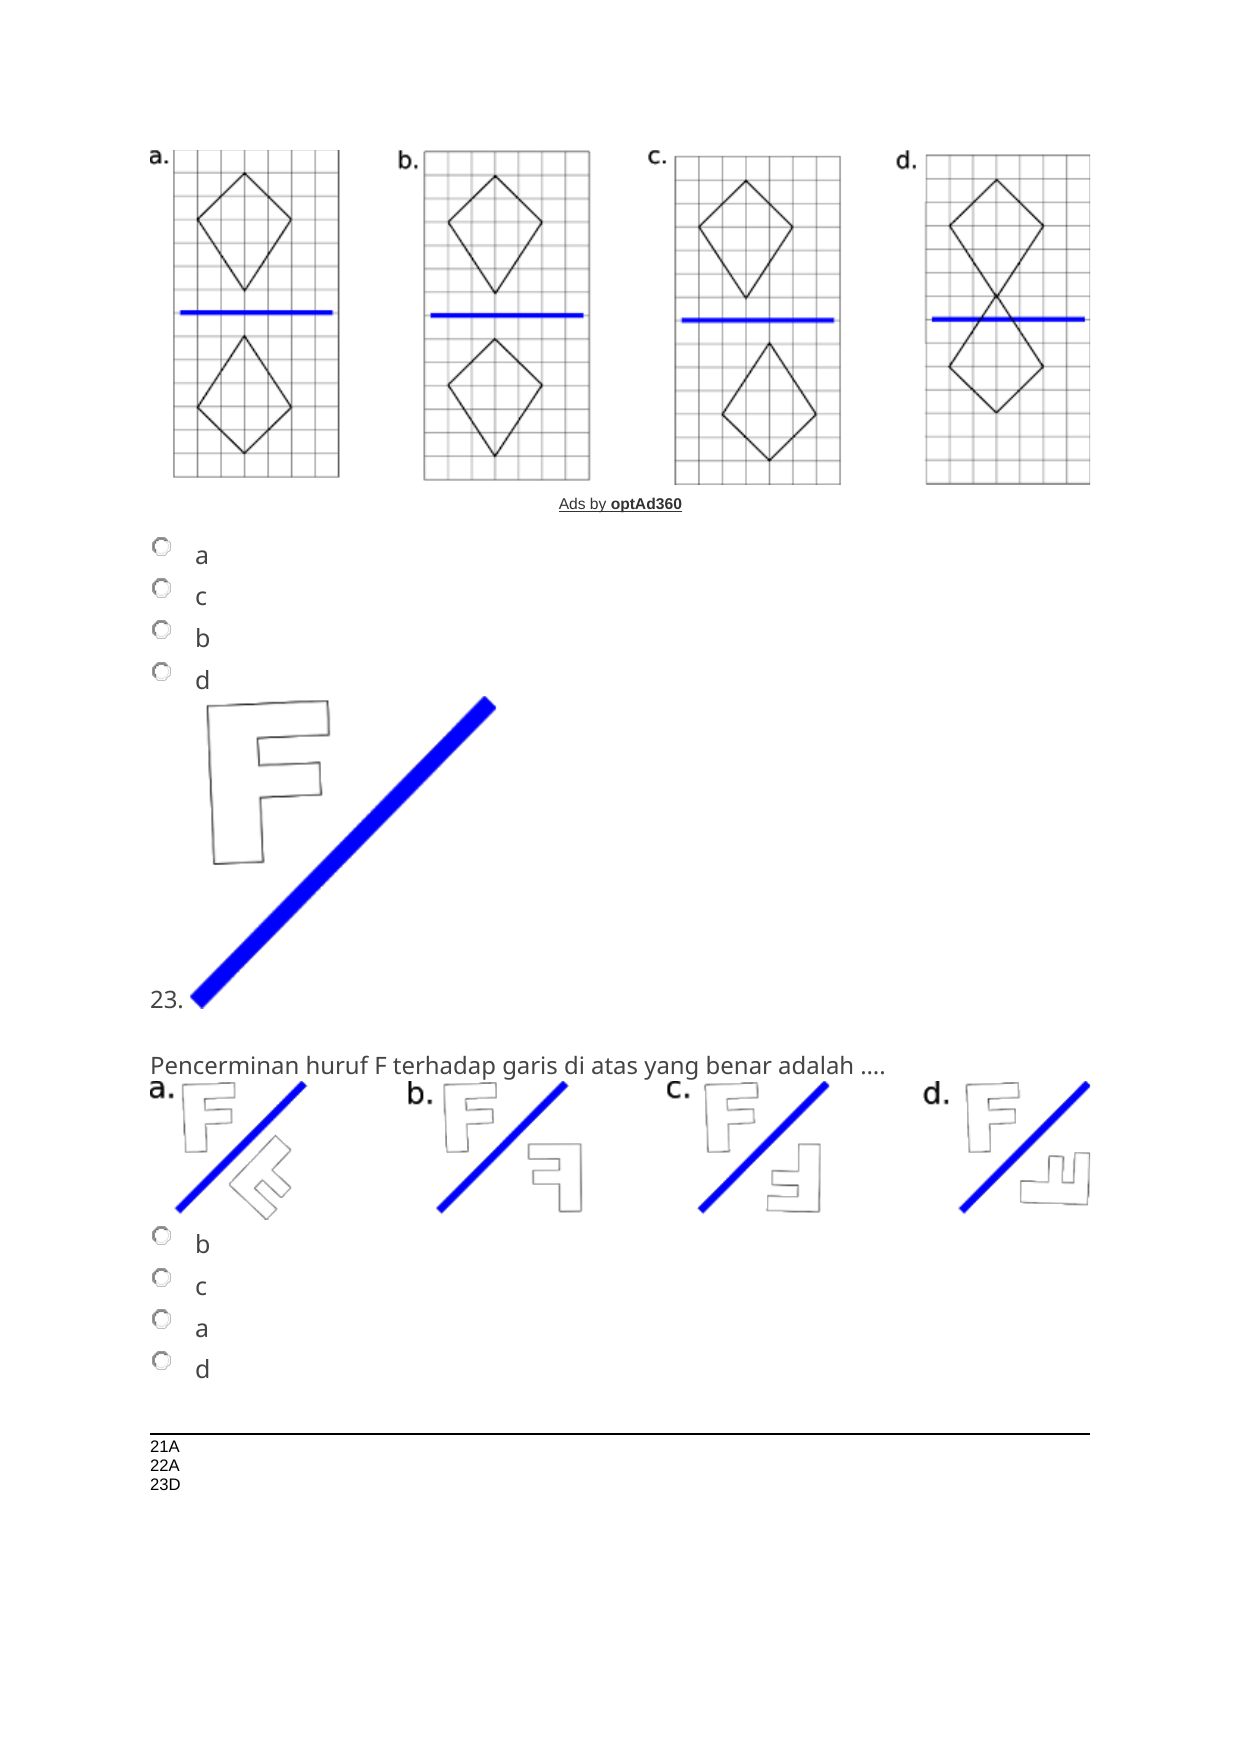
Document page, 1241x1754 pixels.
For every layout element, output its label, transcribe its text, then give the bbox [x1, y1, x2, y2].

text 22A [150, 1456, 1090, 1475]
text Pencerminan huruf F terhadap garis di atas yang benar adalah …. [150, 1016, 1090, 1081]
text 23D [150, 1475, 1090, 1494]
text d [150, 1344, 1090, 1386]
picture [150, 150, 1091, 485]
text b [150, 613, 1090, 655]
picture [150, 1081, 1091, 1220]
text Ads by optAd360 [150, 485, 1090, 513]
text c [150, 571, 1090, 613]
text 21A [150, 1435, 1090, 1456]
picture [190, 696, 497, 1009]
text c [150, 1261, 1090, 1303]
text d [150, 655, 1090, 696]
text a [150, 1303, 1090, 1344]
text b [150, 1220, 1090, 1261]
text a [150, 530, 1090, 571]
